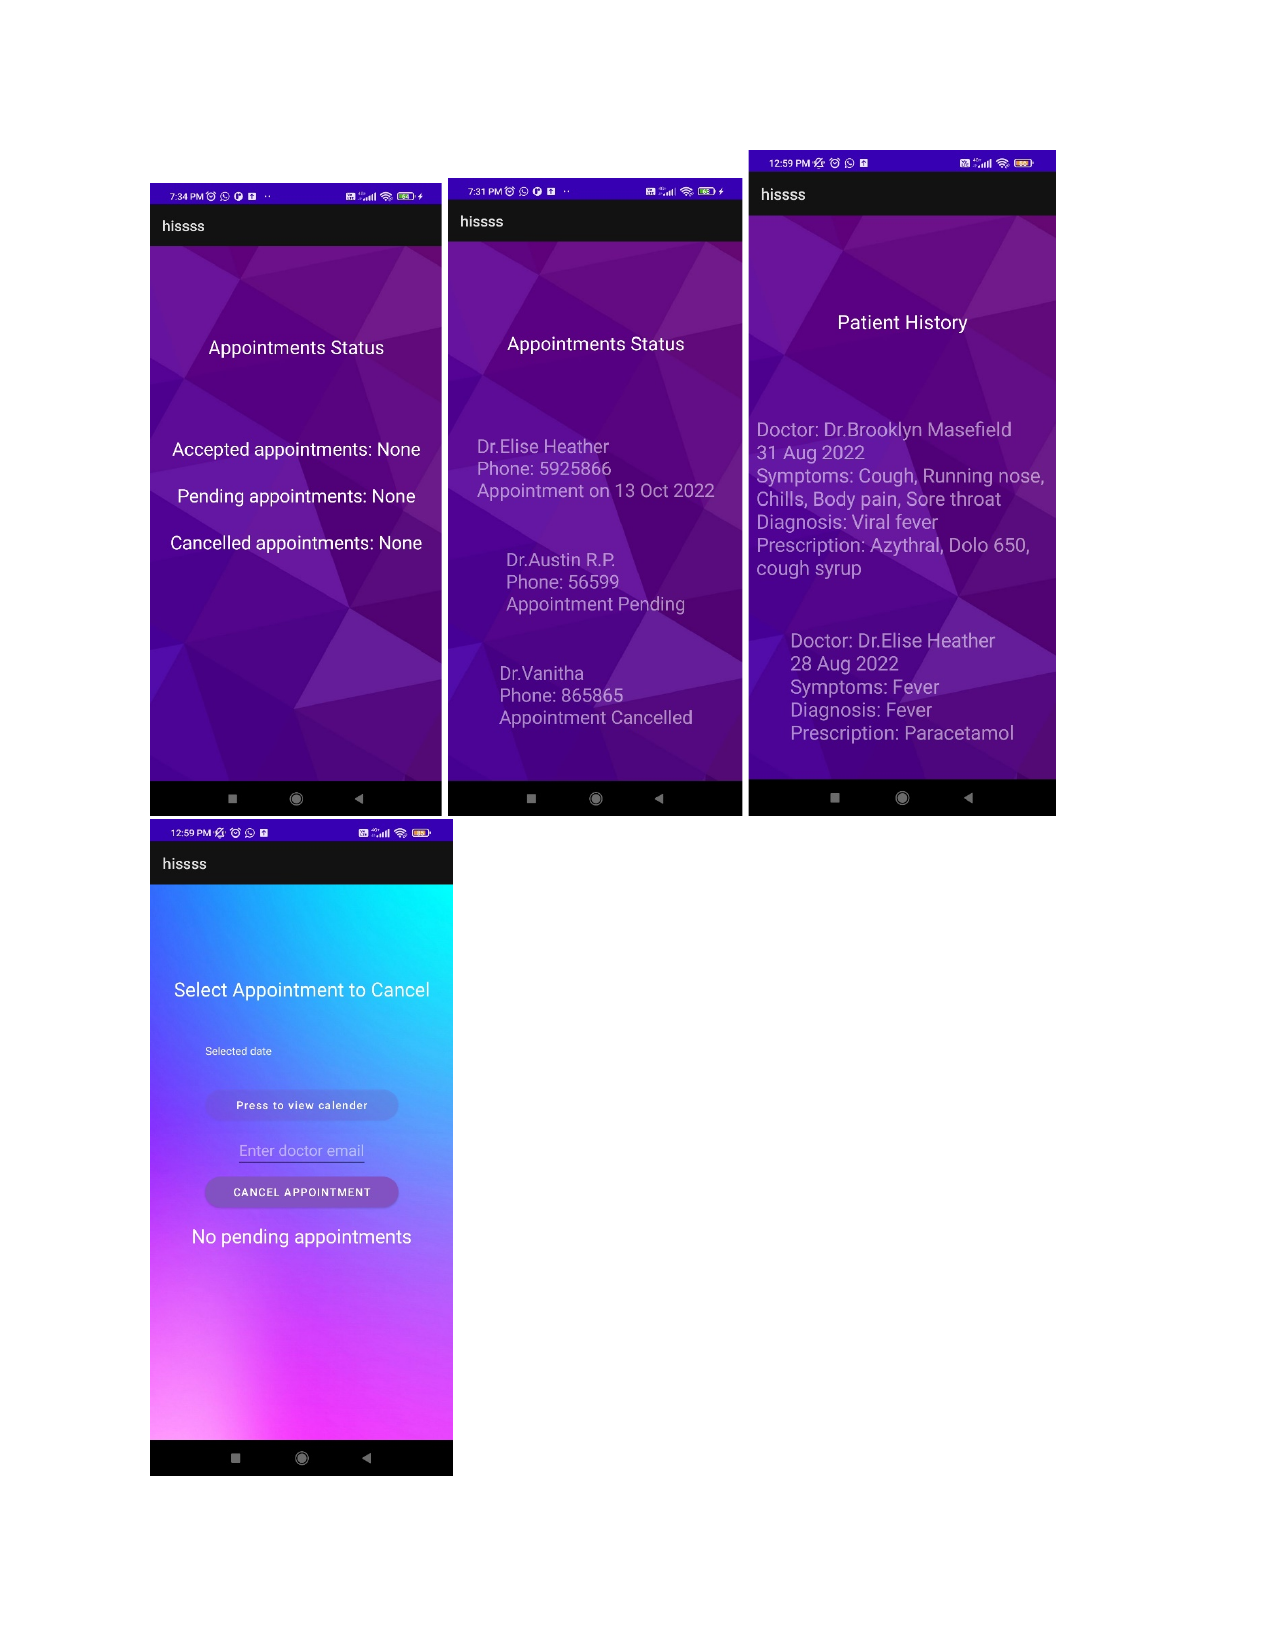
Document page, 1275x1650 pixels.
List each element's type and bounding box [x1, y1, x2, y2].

picture [150, 819, 453, 1476]
picture [748, 150, 1056, 816]
picture [150, 183, 442, 816]
picture [448, 178, 743, 816]
